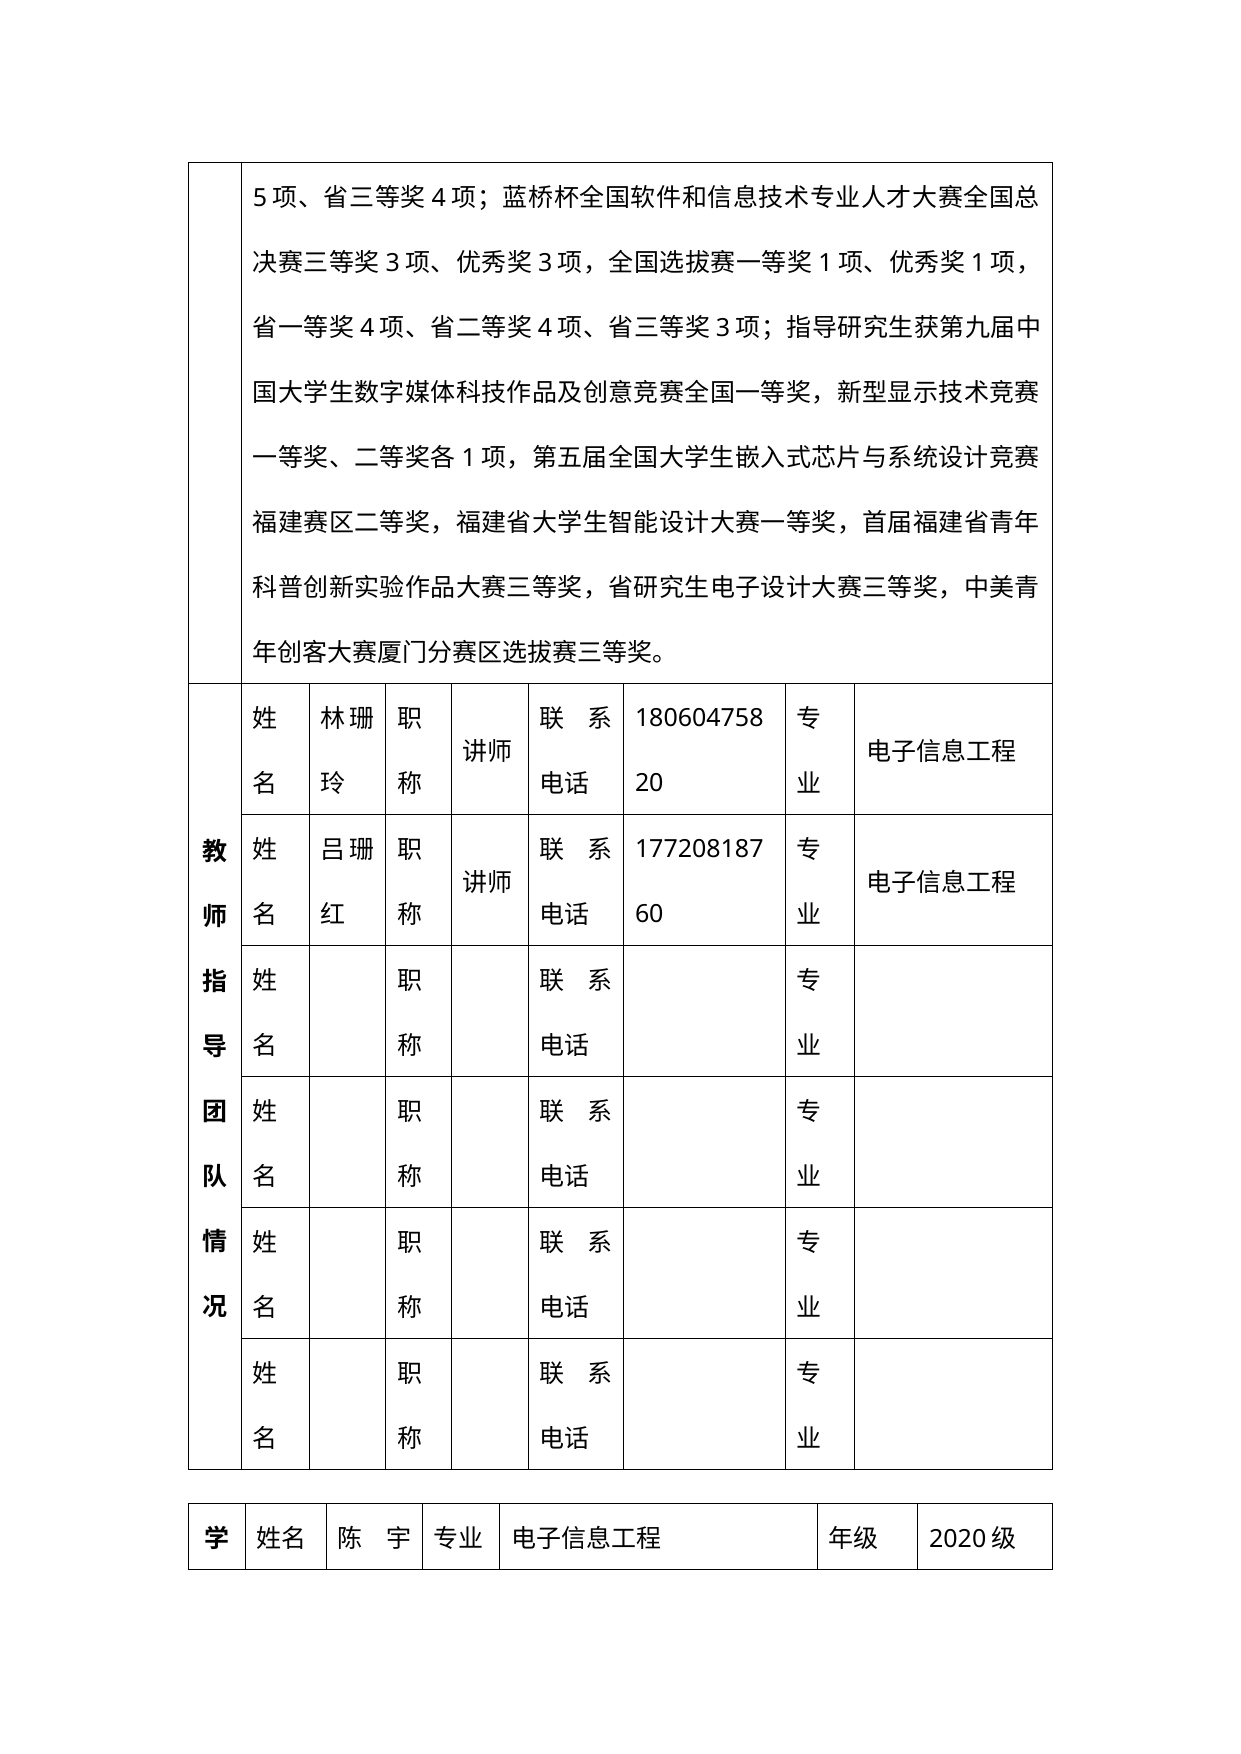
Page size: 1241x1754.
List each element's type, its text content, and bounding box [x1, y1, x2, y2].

table_cell [310, 946, 385, 1076]
table_cell [855, 946, 1052, 1076]
table_cell 电子信息工程 [855, 684, 1052, 814]
table_cell 专业 [786, 815, 854, 945]
table_cell [452, 1077, 528, 1207]
table_cell 联系电话 [529, 1208, 623, 1338]
table_cell [855, 1339, 1052, 1469]
table_cell [452, 946, 528, 1076]
table_cell [624, 946, 785, 1076]
table_cell 姓名 [242, 815, 309, 945]
table_header 陈宇昊 [327, 1504, 422, 1569]
table_cell [452, 1339, 528, 1469]
table_cell 18060475820 [624, 684, 785, 814]
table_cell 专业 [786, 946, 854, 1076]
table_cell 职称 [386, 684, 451, 814]
table_cell 专业 [786, 1339, 854, 1469]
table_cell [310, 1077, 385, 1207]
table_cell 职称 [386, 946, 451, 1076]
table_cell 联系电话 [529, 1339, 623, 1469]
table_cell 联系电话 [529, 946, 623, 1076]
table_cell 职称 [386, 1208, 451, 1338]
table_cell 电子信息工程 [855, 815, 1052, 945]
table_header 学生团队主要成员情况 [189, 1504, 245, 1569]
table_cell [310, 1339, 385, 1469]
table_cell 联系电话 [529, 1077, 623, 1207]
table_cell [452, 1208, 528, 1338]
table_cell 姓名 [242, 1208, 309, 1338]
table_cell 职称 [386, 815, 451, 945]
table_cell 姓名 [242, 946, 309, 1076]
table_cell 专业 [786, 1077, 854, 1207]
table_cell 专业 [786, 684, 854, 814]
table_cell 联系电话 [529, 815, 623, 945]
table_cell 吕珊红 [310, 815, 385, 945]
table_cell 姓名 [242, 1077, 309, 1207]
table_cell 讲师 [452, 815, 528, 945]
table_cell [624, 1077, 785, 1207]
table_cell 讲师 [452, 684, 528, 814]
table_cell 职称 [386, 1077, 451, 1207]
table_cell 职称 [386, 1339, 451, 1469]
table_cell 教师指导团队情况 [189, 684, 241, 1469]
table_header 姓名 [246, 1504, 326, 1569]
table_cell 专业 [786, 1208, 854, 1338]
table_cell [624, 1339, 785, 1469]
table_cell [242, 163, 1052, 683]
table_header 年级 [818, 1504, 917, 1569]
table_cell 联系电话 [529, 684, 623, 814]
table_cell 姓名 [242, 684, 309, 814]
table_header 专业 [423, 1504, 499, 1569]
table_header 电子信息工程 [500, 1504, 817, 1569]
table_header 2020级 [918, 1504, 1052, 1569]
table_cell 林珊玲 [310, 684, 385, 814]
table_cell 姓名 [242, 1339, 309, 1469]
table_cell 17720818760 [624, 815, 785, 945]
table_cell [855, 1208, 1052, 1338]
table_cell [624, 1208, 785, 1338]
table_cell [310, 1208, 385, 1338]
table_cell [855, 1077, 1052, 1207]
